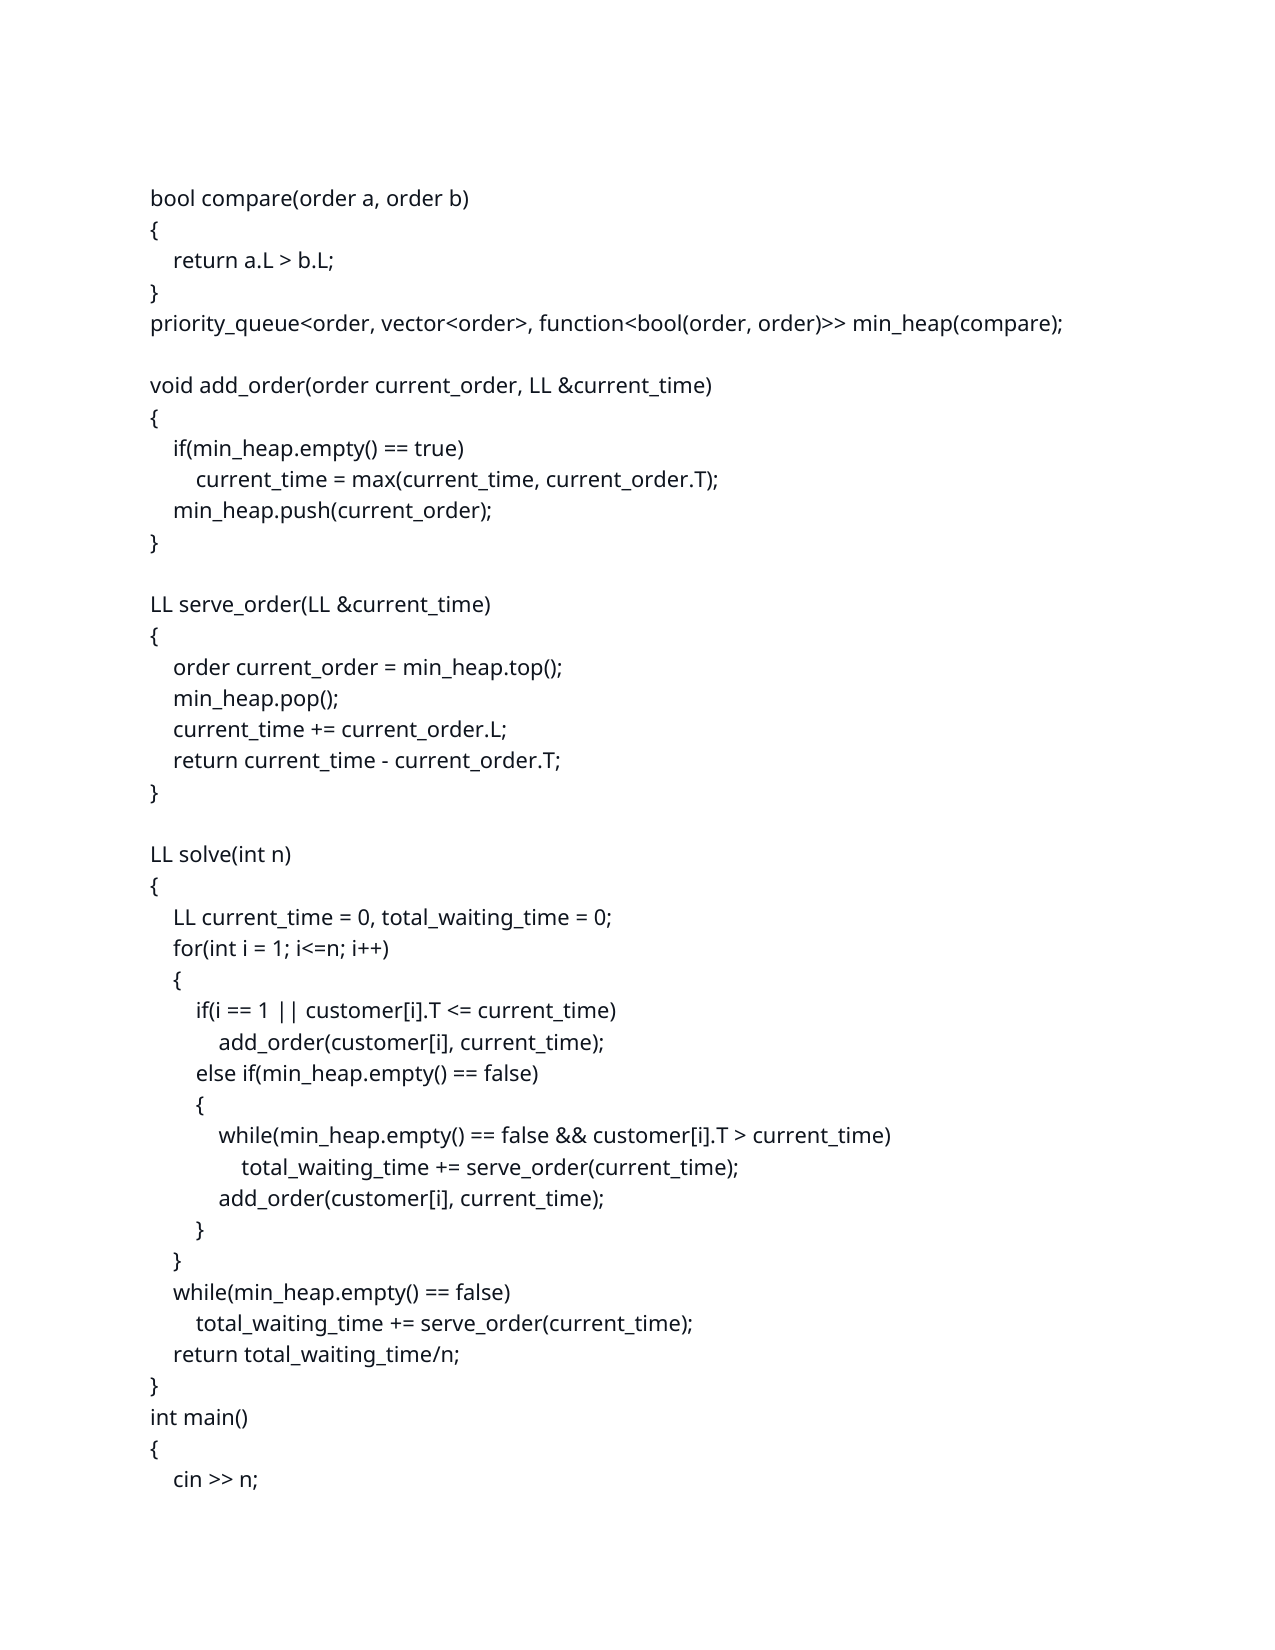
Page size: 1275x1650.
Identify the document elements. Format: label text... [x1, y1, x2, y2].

text current_time += current_order.L; [150, 712, 1125, 744]
text } [150, 1212, 1125, 1244]
text add_order(customer[i], current_time); [150, 1025, 1125, 1056]
text for(int i = 1; i<=n; i++) [150, 931, 1125, 962]
text { [150, 400, 1125, 431]
text { [150, 962, 1125, 994]
text return total_waiting_time/n; [150, 1337, 1125, 1369]
text { [150, 619, 1125, 650]
text priority_queue<order, vector<order>, function<bool(order, order)>> min_heap(compare); [150, 306, 1125, 337]
text } [150, 1369, 1125, 1400]
text LL serve_order(LL &current_time) [150, 587, 1125, 619]
text min_heap.pop(); [150, 681, 1125, 712]
text { [150, 869, 1125, 900]
text total_waiting_time += serve_order(current_time); [150, 1150, 1125, 1181]
text { [150, 1431, 1125, 1462]
text while(min_heap.empty() == false && customer[i].T > current_time) [150, 1119, 1125, 1150]
text return a.L > b.L; [150, 244, 1125, 275]
text void add_order(order current_order, LL &current_time) [150, 369, 1125, 400]
text } [150, 1244, 1125, 1275]
text int main() [150, 1400, 1125, 1431]
text { [150, 212, 1125, 244]
text LL current_time = 0, total_waiting_time = 0; [150, 900, 1125, 931]
text while(min_heap.empty() == false) [150, 1275, 1125, 1306]
text LL solve(int n) [150, 837, 1125, 869]
text order current_order = min_heap.top(); [150, 650, 1125, 681]
text cin >> n; [150, 1462, 1125, 1494]
text current_time = max(current_time, current_order.T); [150, 462, 1125, 494]
text total_waiting_time += serve_order(current_time); [150, 1306, 1125, 1337]
text } [150, 775, 1125, 806]
text } [150, 525, 1125, 556]
text { [150, 1087, 1125, 1119]
text if(i == 1 || customer[i].T <= current_time) [150, 994, 1125, 1025]
text if(min_heap.empty() == true) [150, 431, 1125, 462]
text } [150, 275, 1125, 306]
text min_heap.push(current_order); [150, 494, 1125, 525]
text bool compare(order a, order b) [150, 181, 1125, 212]
text return current_time - current_order.T; [150, 744, 1125, 775]
text else if(min_heap.empty() == false) [150, 1056, 1125, 1087]
text add_order(customer[i], current_time); [150, 1181, 1125, 1212]
